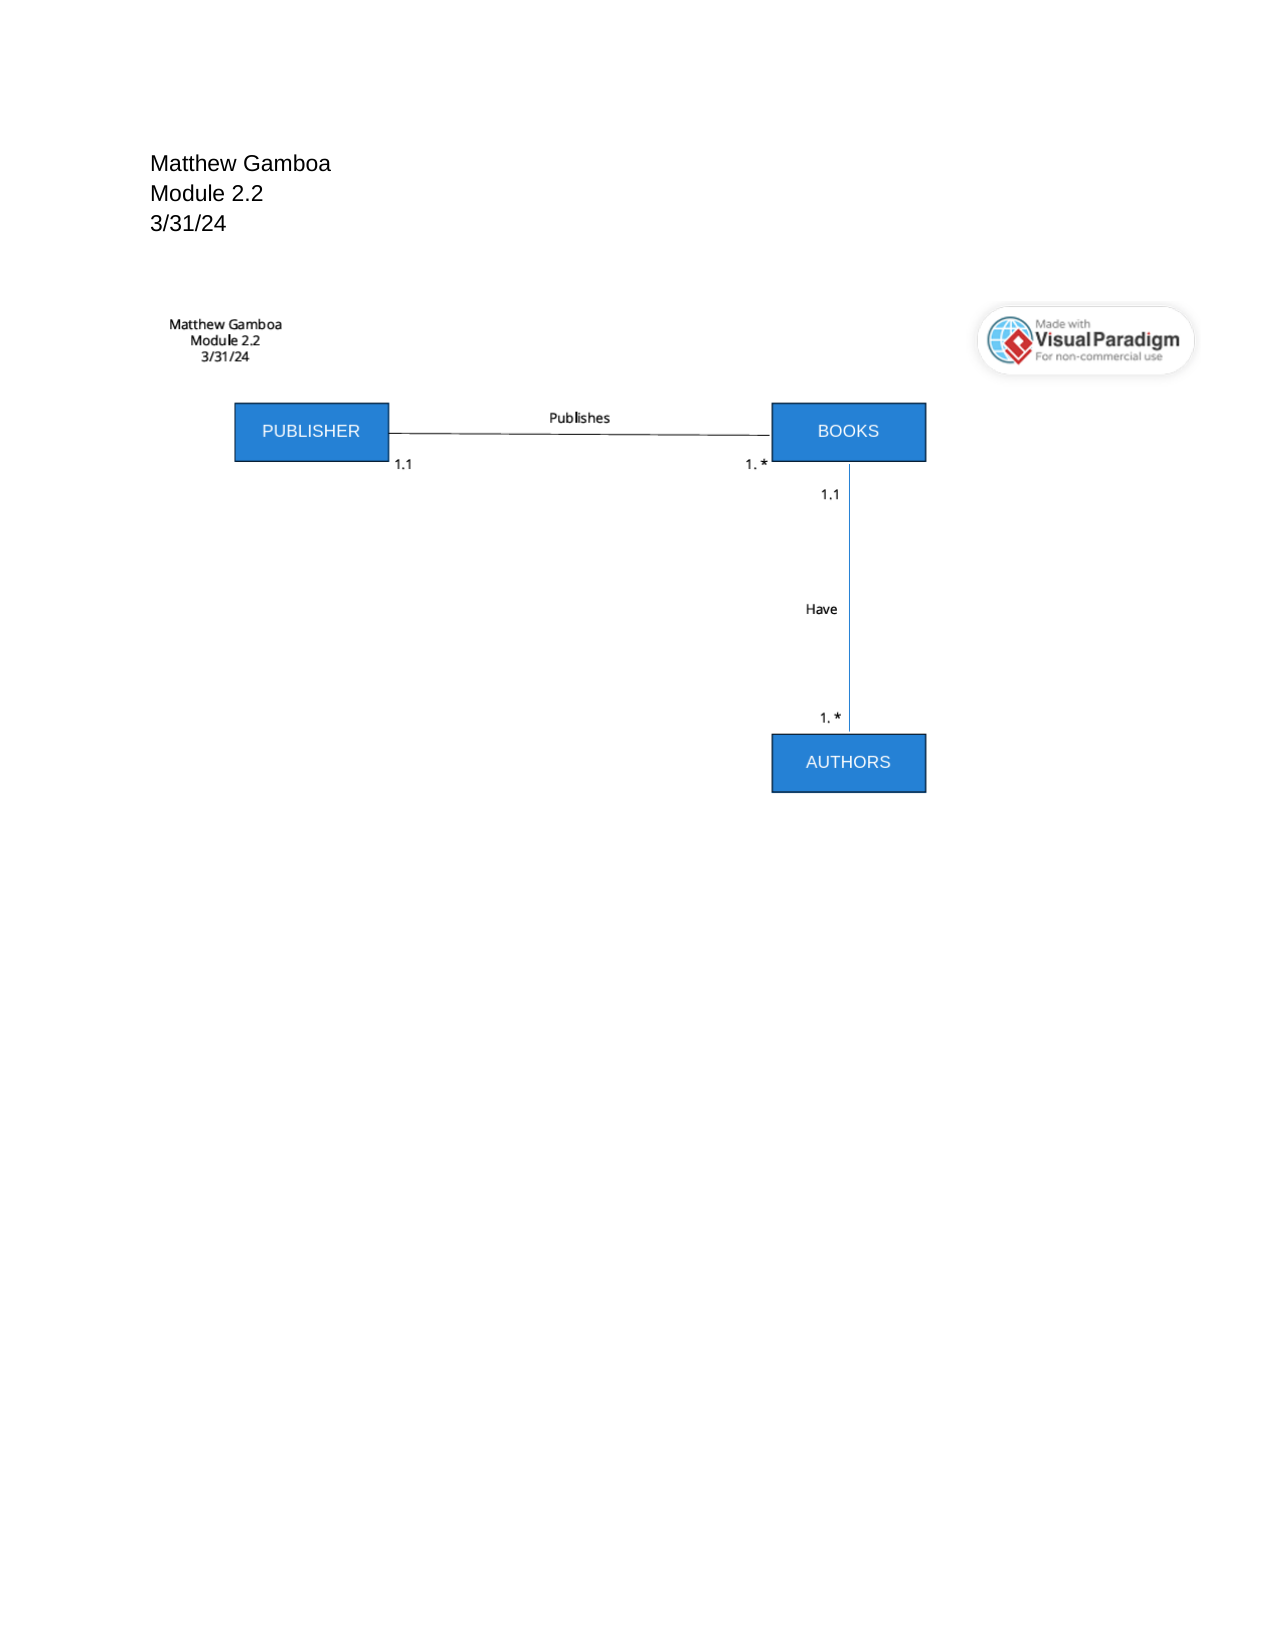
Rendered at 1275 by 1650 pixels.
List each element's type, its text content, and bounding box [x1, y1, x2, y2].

picture [150, 301, 1201, 1103]
text Module 2.2 [150, 180, 1125, 207]
text 3/31/24 [150, 210, 1125, 237]
text Matthew Gamboa [150, 150, 1125, 176]
